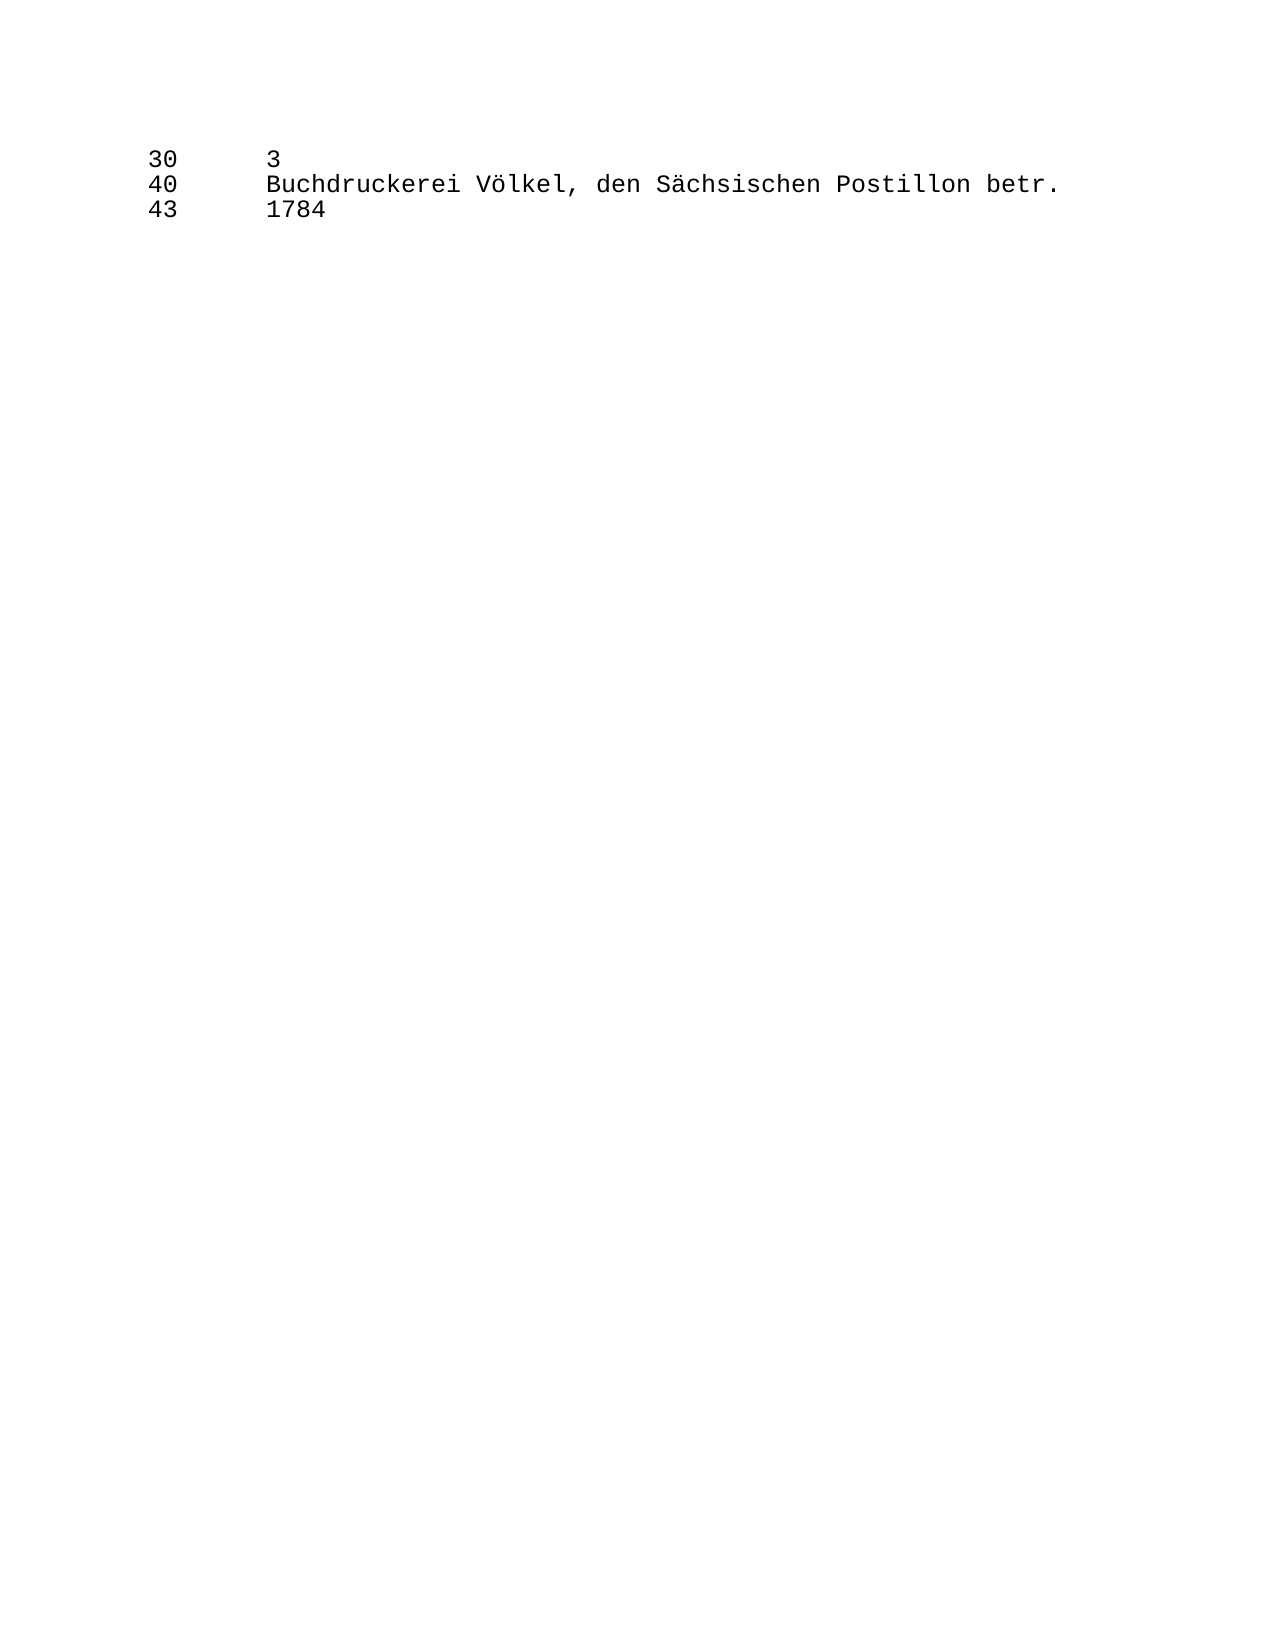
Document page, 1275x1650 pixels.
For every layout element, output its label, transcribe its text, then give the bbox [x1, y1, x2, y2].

text 40 k[s[Buchdruckerei]s p[Völkel]p]k, den t[Sächsischen Postillon]t betr. [148, 173, 1127, 198]
text 43 1784 [148, 198, 1127, 223]
text 30 3 [148, 148, 1127, 173]
